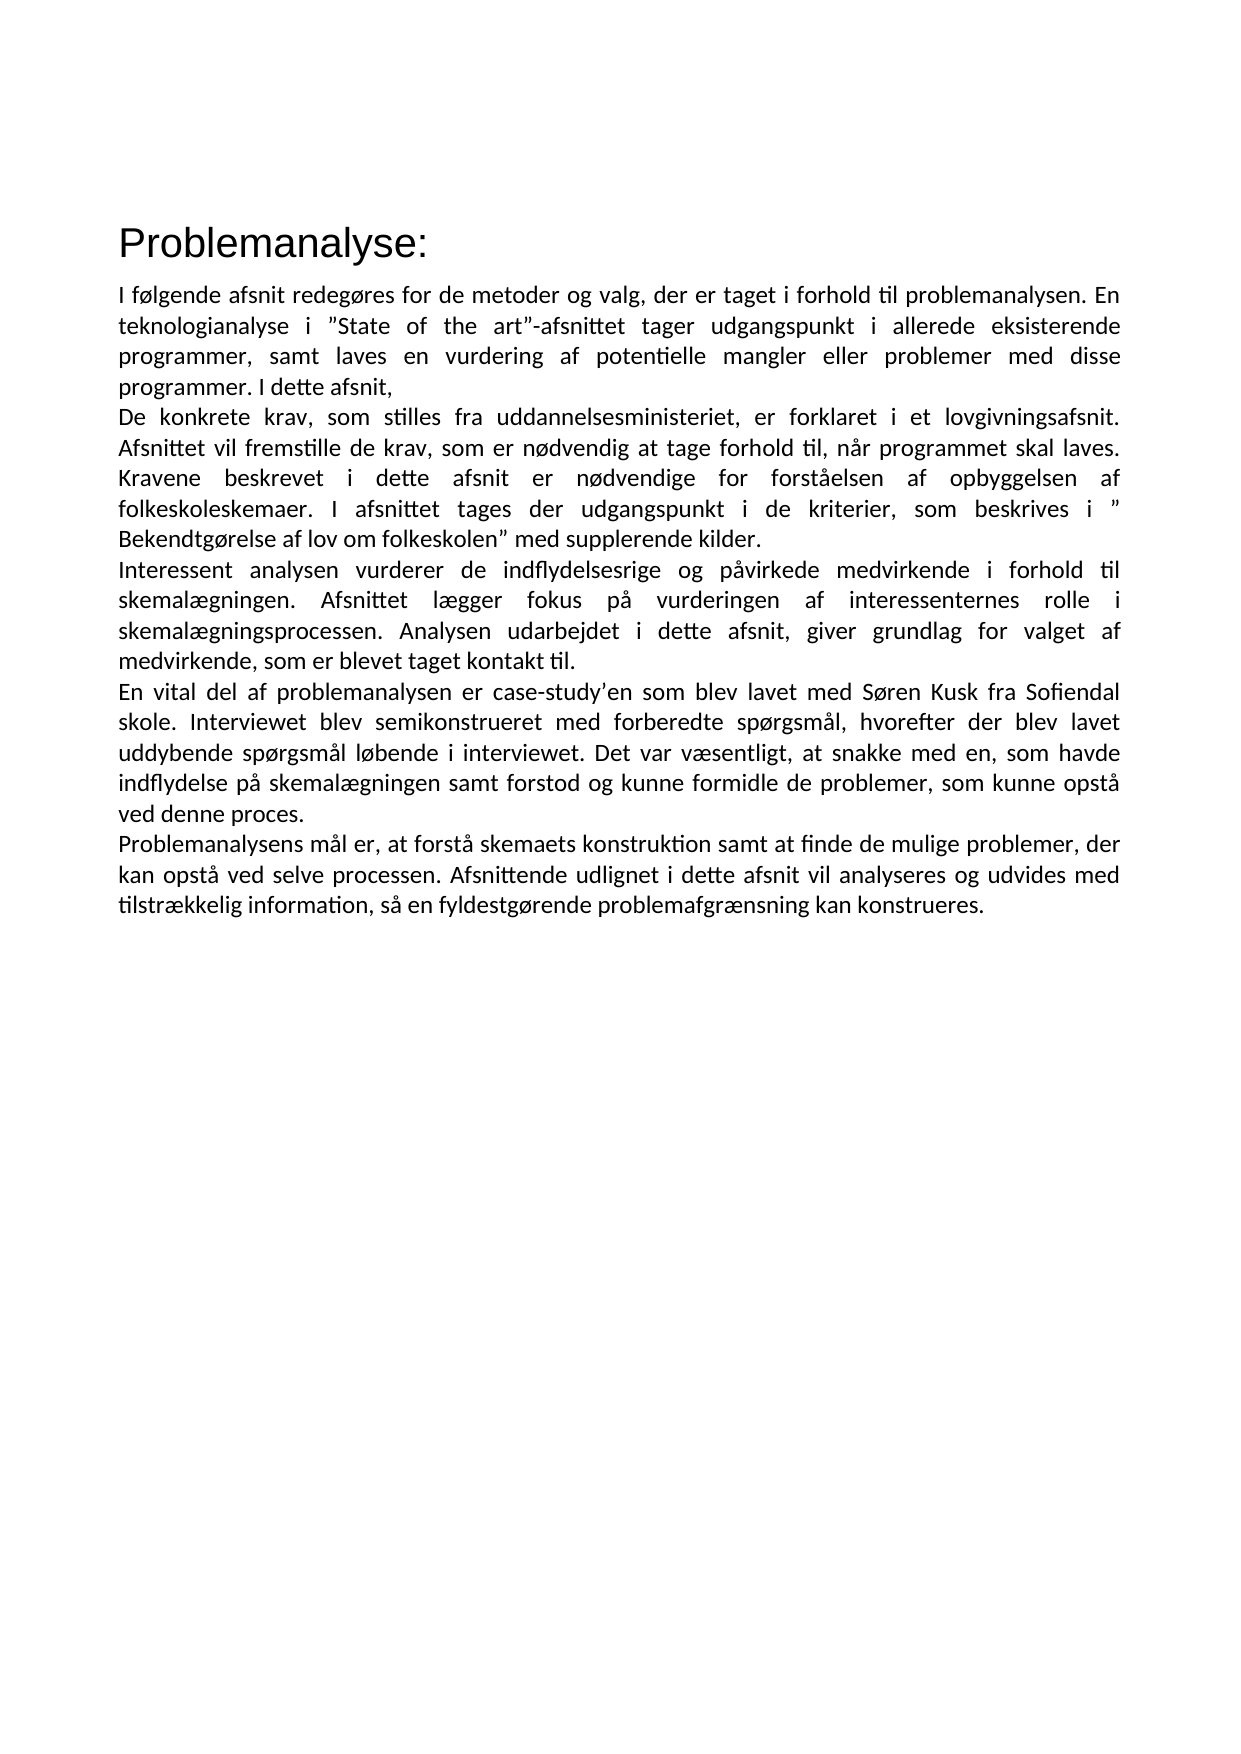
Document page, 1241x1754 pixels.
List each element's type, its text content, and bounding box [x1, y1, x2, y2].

text Interessent analysen vurderer de indflydelsesrige og påvirkede medvirkende i forhold til skemalægningen. Afsnittet lægger fokus på vurderingen af interessenternes rolle i skemalægningsprocessen. Analysen udarbejdet i dette afsnit, giver grundlag for valget af medvirkende, som er blevet taget kontakt til. [118, 554, 1122, 676]
text Problemanalysens mål er, at forstå skemaets konstruktion samt at finde de mulige problemer, der kan opstå ved selve processen. Afsnittende udlignet i dette afsnit vil analyseres og udvides med tilstrækkelig information, så en fyldestgørende problemafgrænsning kan konstrueres. [118, 829, 1122, 920]
text I følgende afsnit redegøres for de metoder og valg, der er taget i forhold til problemanalysen. En teknologianalyse i ”State of the art”-afsnittet tager udgangspunkt i allerede eksisterende programmer, samt laves en vurdering af potentielle mangler eller problemer med disse programmer. I dette afsnit, [118, 279, 1122, 401]
text De konkrete krav, som stilles fra uddannelsesministeriet, er forklaret i et lovgivningsafsnit. Afsnittet vil fremstille de krav, som er nødvendig at tage forhold til, når programmet skal laves. Kravene beskrevet i dette afsnit er nødvendige for forståelsen af opbyggelsen af folkeskoleskemaer. I afsnittet tages der udgangspunkt i de kriterier, som beskrives i ” Bekendtgørelse af lov om folkeskolen” med supplerende kilder. [118, 401, 1122, 554]
text Problemanalyse: [118, 219, 1122, 267]
text En vital del af problemanalysen er case-study’en som blev lavet med Søren Kusk fra Sofiendal skole. Interviewet blev semikonstrueret med forberedte spørgsmål, hvorefter der blev lavet uddybende spørgsmål løbende i interviewet. Det var væsentligt, at snakke med en, som havde indflydelse på skemalægningen samt forstod og kunne formidle de problemer, som kunne opstå ved denne proces. [118, 676, 1122, 829]
